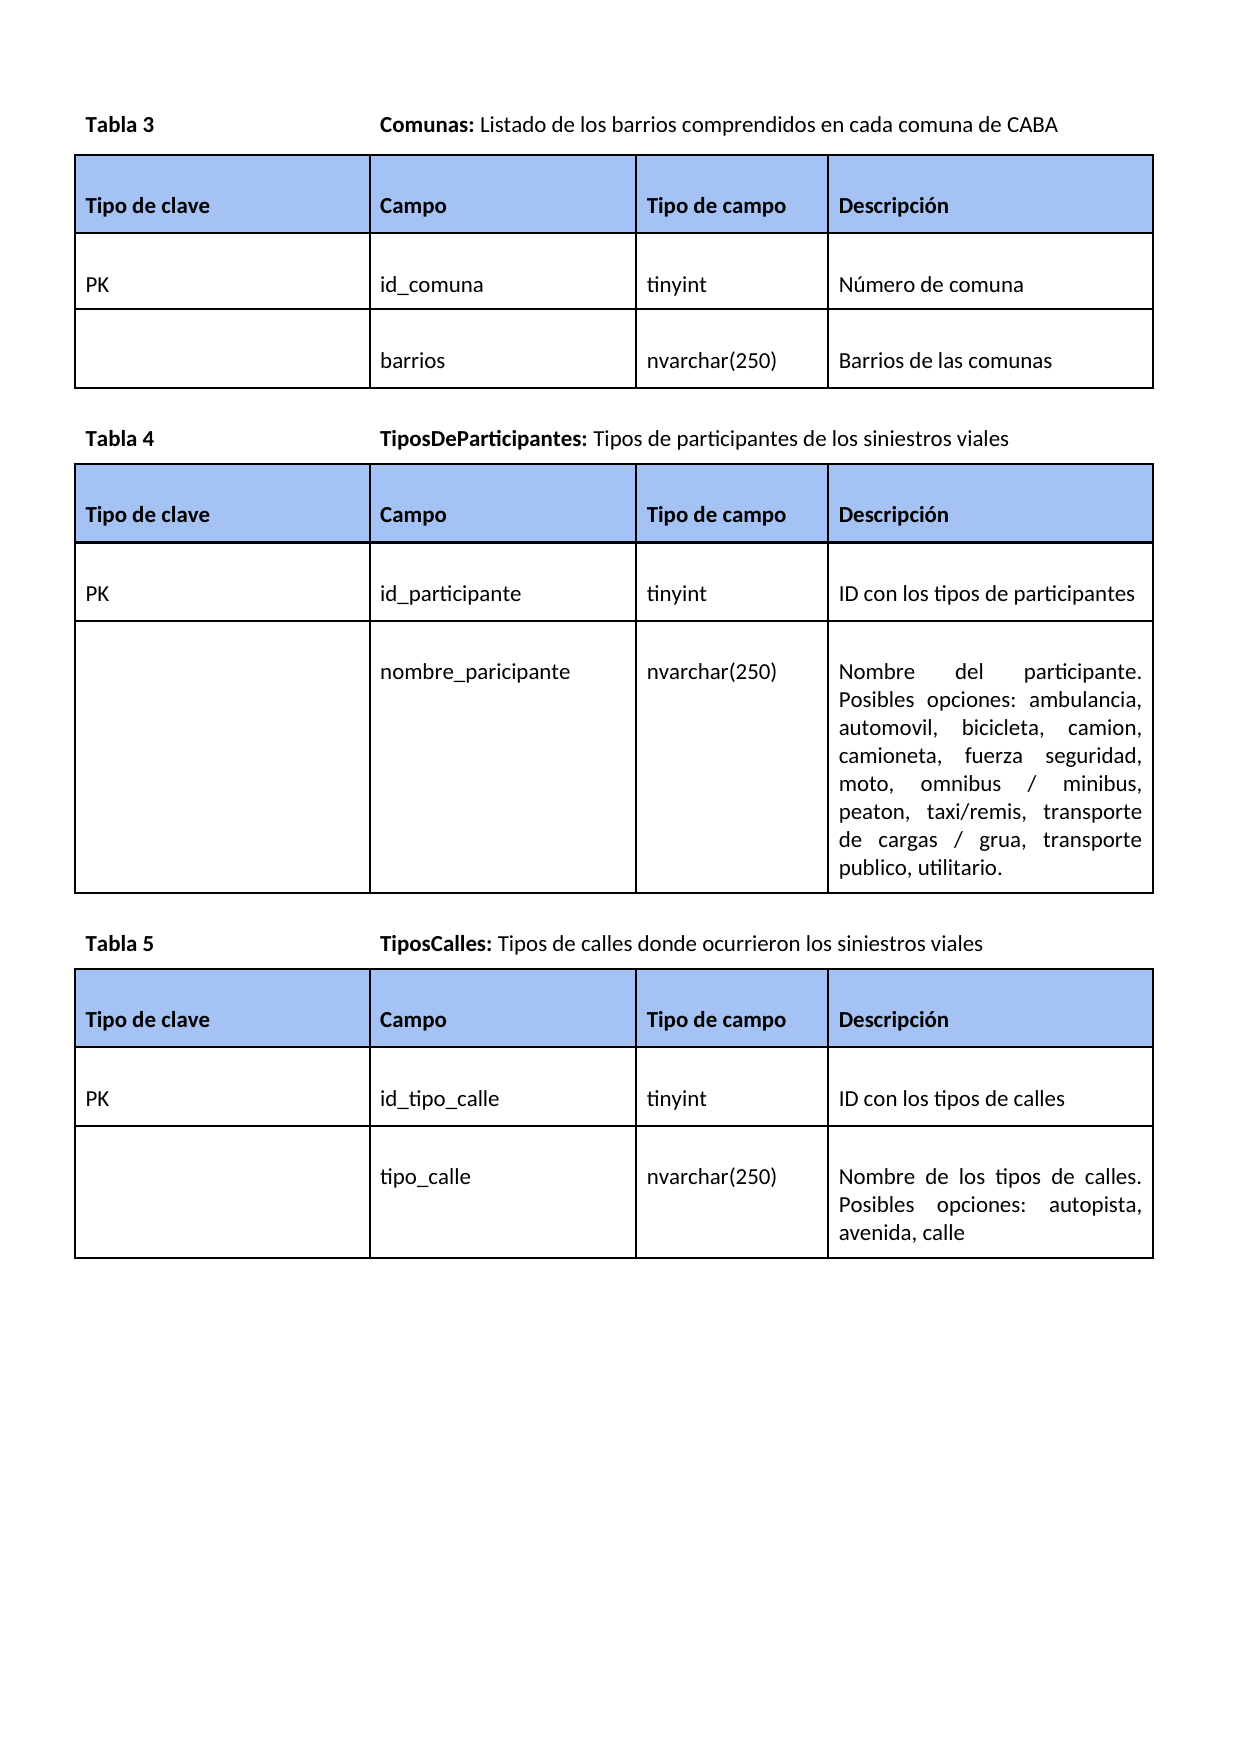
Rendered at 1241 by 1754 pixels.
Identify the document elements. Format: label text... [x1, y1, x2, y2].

table_cell Barrios de las comunas [829, 310, 1152, 387]
table_cell Campo [371, 156, 635, 232]
table_cell [76, 310, 369, 387]
table_cell [76, 1127, 369, 1257]
table_cell Descripción [829, 156, 1152, 232]
table_cell Tipo de clave [76, 156, 369, 232]
table_cell tinyint [637, 1048, 827, 1125]
table_cell Campo [371, 465, 635, 541]
table_cell PK [76, 1048, 369, 1125]
table_cell Tipo de clave [76, 970, 369, 1046]
table_cell Descripción [829, 970, 1152, 1046]
table_cell Tabla 4 [75, 389, 369, 463]
table_cell ID con los tipos de calles [829, 1048, 1152, 1125]
table_header Comunas: Listado de los barrios comprendidos en cada comuna de CABA [370, 75, 1153, 154]
table_cell id_comuna [371, 234, 635, 308]
table_cell Campo [371, 970, 635, 1046]
table_cell TiposCalles: Tipos de calles donde ocurrieron los siniestros viales [370, 894, 1153, 968]
table_cell id_participante [371, 544, 635, 619]
table_cell Nombre de los tipos de calles. Posibles opciones: autopista, avenida, calle [829, 1127, 1152, 1257]
table_cell nombre_paricipante [371, 622, 635, 892]
table_cell nvarchar(250) [637, 622, 827, 892]
table_cell Tipo de campo [637, 970, 827, 1046]
table_cell [76, 622, 369, 892]
table_cell PK [76, 234, 369, 308]
table_cell ID con los tipos de participantes [829, 544, 1152, 619]
table_cell nvarchar(250) [637, 310, 827, 387]
table_cell Tipo de campo [637, 465, 827, 541]
table_cell Tabla 5 [75, 894, 369, 968]
table_cell Descripción [829, 465, 1152, 541]
table_cell PK [76, 544, 369, 619]
table_cell Tipo de clave [76, 465, 369, 541]
table_cell tinyint [637, 544, 827, 619]
table_cell tinyint [637, 234, 827, 308]
table_cell Número de comuna [829, 234, 1152, 308]
table_header Tabla 3 [75, 75, 369, 154]
table_cell nvarchar(250) [637, 1127, 827, 1257]
table_cell barrios [371, 310, 635, 387]
table_cell TiposDeParticipantes: Tipos de participantes de los siniestros viales [370, 389, 1153, 463]
table_cell id_tipo_calle [371, 1048, 635, 1125]
table_cell Nombre del participante. Posibles opciones: ambulancia, automovil, bicicleta, camion, camioneta, fuerza seguridad, moto, omnibus / minibus, peaton, taxi/remis, transporte de cargas / grua, transporte publico, utilitario. [829, 622, 1152, 892]
table_cell Tipo de campo [637, 156, 827, 232]
table_cell tipo_calle [371, 1127, 635, 1257]
